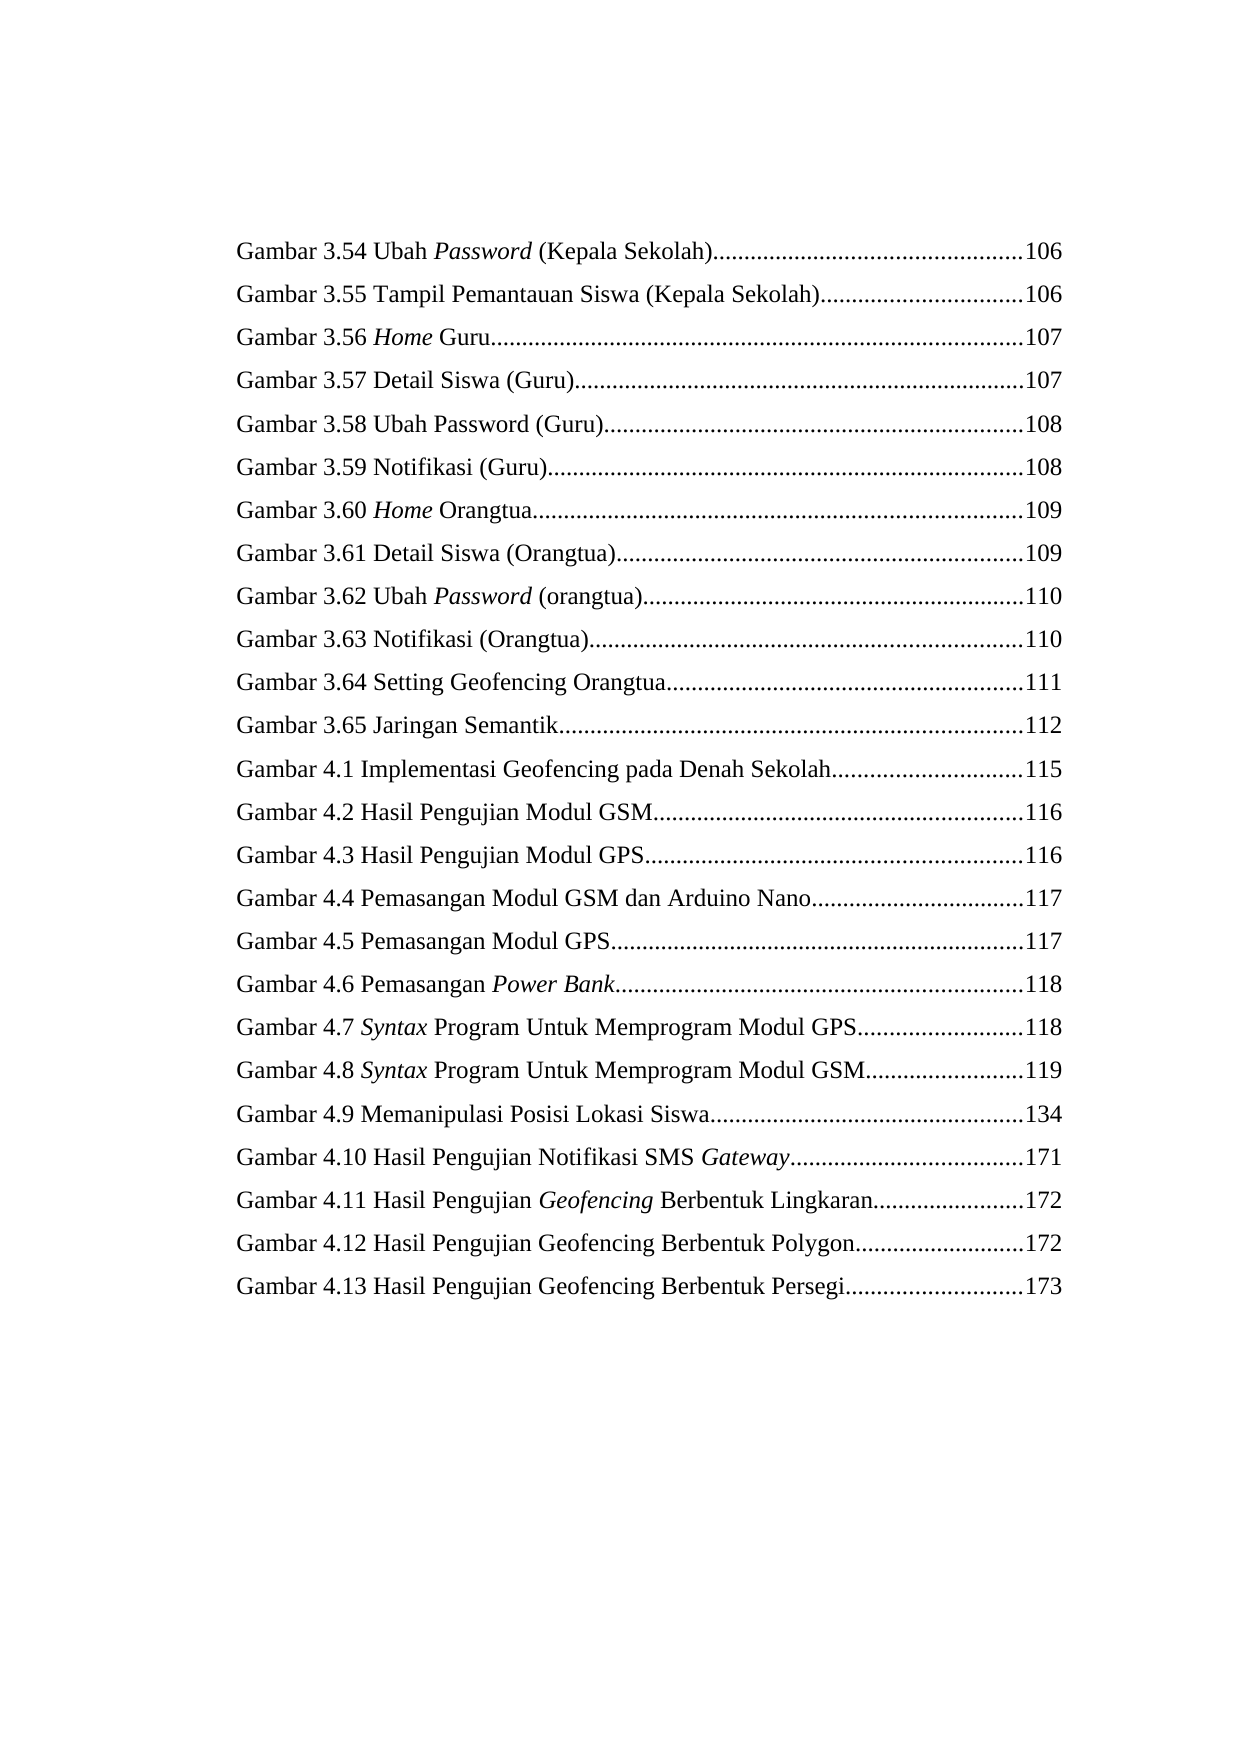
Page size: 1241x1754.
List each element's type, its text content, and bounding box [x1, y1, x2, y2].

text Gambar 4.4 Pemasangan Modul GSM dan Arduino Nano 117 [236, 883, 1063, 912]
text Gambar 3.56 Home Guru 107 [236, 322, 1063, 351]
text Gambar 4.6 Pemasangan Power Bank 118 [236, 969, 1063, 998]
text Gambar 3.63 Notifikasi (Orangtua) 110 [236, 624, 1063, 653]
text Gambar 4.7 Syntax Program Untuk Memprogram Modul GPS 118 [236, 1012, 1063, 1041]
text Gambar 4.2 Hasil Pengujian Modul GSM 116 [236, 797, 1063, 826]
text Gambar 3.62 Ubah Password (orangtua) 110 [236, 581, 1063, 610]
text Gambar 3.55 Tampil Pemantauan Siswa (Kepala Sekolah) 106 [236, 279, 1063, 308]
text Gambar 4.5 Pemasangan Modul GPS 117 [236, 926, 1063, 955]
text Gambar 4.9 Memanipulasi Posisi Lokasi Siswa 134 [236, 1099, 1063, 1127]
text Gambar 4.10 Hasil Pengujian Notifikasi SMS Gateway 171 [236, 1142, 1063, 1171]
text Gambar 4.8 Syntax Program Untuk Memprogram Modul GSM 119 [236, 1056, 1063, 1084]
text Gambar 4.1 Implementasi Geofencing pada Denah Sekolah 115 [236, 754, 1063, 782]
text Gambar 4.12 Hasil Pengujian Geofencing Berbentuk Polygon 172 [236, 1228, 1063, 1257]
text Gambar 3.59 Notifikasi (Guru) 108 [236, 452, 1063, 481]
text Gambar 3.60 Home Orangtua 109 [236, 495, 1063, 524]
text Gambar 3.54 Ubah Password (Kepala Sekolah) 106 [236, 236, 1063, 265]
text Gambar 3.57 Detail Siswa (Guru) 107 [236, 366, 1063, 394]
text Gambar 3.65 Jaringan Semantik 112 [236, 711, 1063, 739]
text Gambar 4.13 Hasil Pengujian Geofencing Berbentuk Persegi 173 [236, 1271, 1063, 1300]
text Gambar 4.11 Hasil Pengujian Geofencing Berbentuk Lingkaran 172 [236, 1185, 1063, 1214]
text Gambar 3.64 Setting Geofencing Orangtua 111 [236, 667, 1063, 696]
text Gambar 3.58 Ubah Password (Guru) 108 [236, 409, 1063, 437]
text Gambar 4.3 Hasil Pengujian Modul GPS 116 [236, 840, 1063, 869]
text Gambar 3.61 Detail Siswa (Orangtua) 109 [236, 538, 1063, 567]
